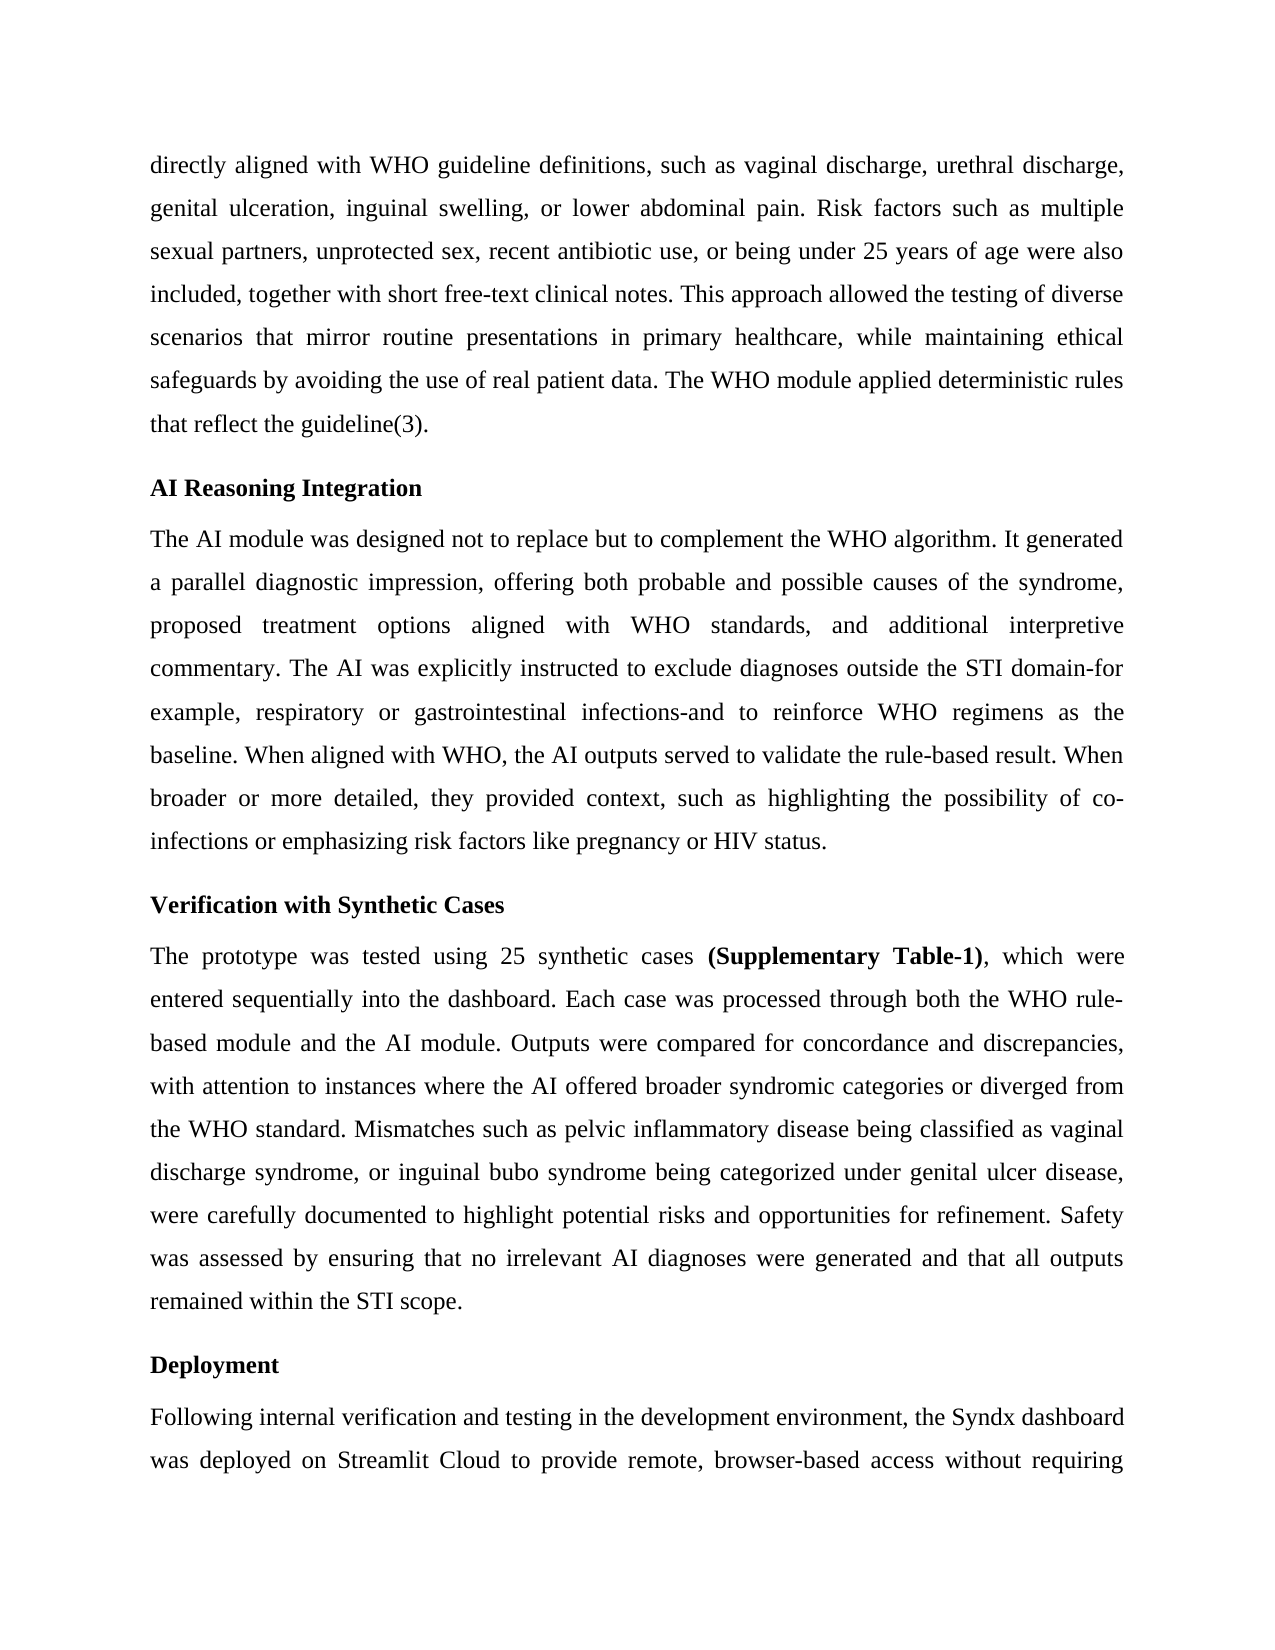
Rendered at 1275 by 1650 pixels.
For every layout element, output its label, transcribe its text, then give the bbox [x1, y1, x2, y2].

subtitle Verification with Synthetic Cases [150, 1019, 1125, 1048]
text The prototype was tested using 25 synthetic cases (Supplementary Table-1), which were entered sequentially into the dashboard. Each case was processed through both the WHO rule-based module and the AI module. Outputs were compared for concordance and discrepancies, with attention to instances where the AI offered broader syndromic categories or diverged from the WHO standard. Mismatches such as pelvic inflammatory disease being classified as vaginal discharge syndrome, or inguinal bubo syndrome being categorized under genital ulcer disease, were carefully documented to highlight potential risks and opportunities for refinement. Safety was assessed by ensuring that no irrelevant AI diagnoses were generated and that all outputs remained within the STI scope. [150, 1071, 1125, 1444]
text The AI module was designed not to replace but to complement the WHO algorithm. It generated a parallel diagnostic impression, offering both probable and possible causes of the syndrome, proposed treatment options aligned with WHO standards, and additional interpretive commentary. The AI was explicitly instructed to exclude diagnoses outside the STI domain-for example, respiratory or gastrointestinal infections-and to reinforce WHO regimens as the baseline. When aligned with WHO, the AI outputs served to validate the rule-based result. When broader or more detailed, they provided context, such as highlighting the possibility of co-infections or emphasizing risk factors like pregnancy or HIV status. [150, 653, 1125, 984]
subtitle AI Reasoning Integration [150, 602, 1125, 631]
text To evaluate the dashboard, a set of synthetic patient cases was generated. Each case included demographic information such as age, sex, pregnancy, and HIV status; clinical parameters including temperature, blood pressure, heart rate, and pain score; and symptom clusters that directly aligned with WHO guideline definitions, such as vaginal discharge, urethral discharge, genital ulceration, inguinal swelling, or lower abdominal pain. Risk factors such as multiple sexual partners, unprotected sex, recent antibiotic use, or being under 25 years of age were also included, together with short free-text clinical notes. This approach allowed the testing of diverse scenarios that mirror routine presentations in primary healthcare, while maintaining ethical safeguards by avoiding the use of real patient data. The WHO module applied deterministic rules that reflect the guideline(3). [150, 150, 1125, 567]
